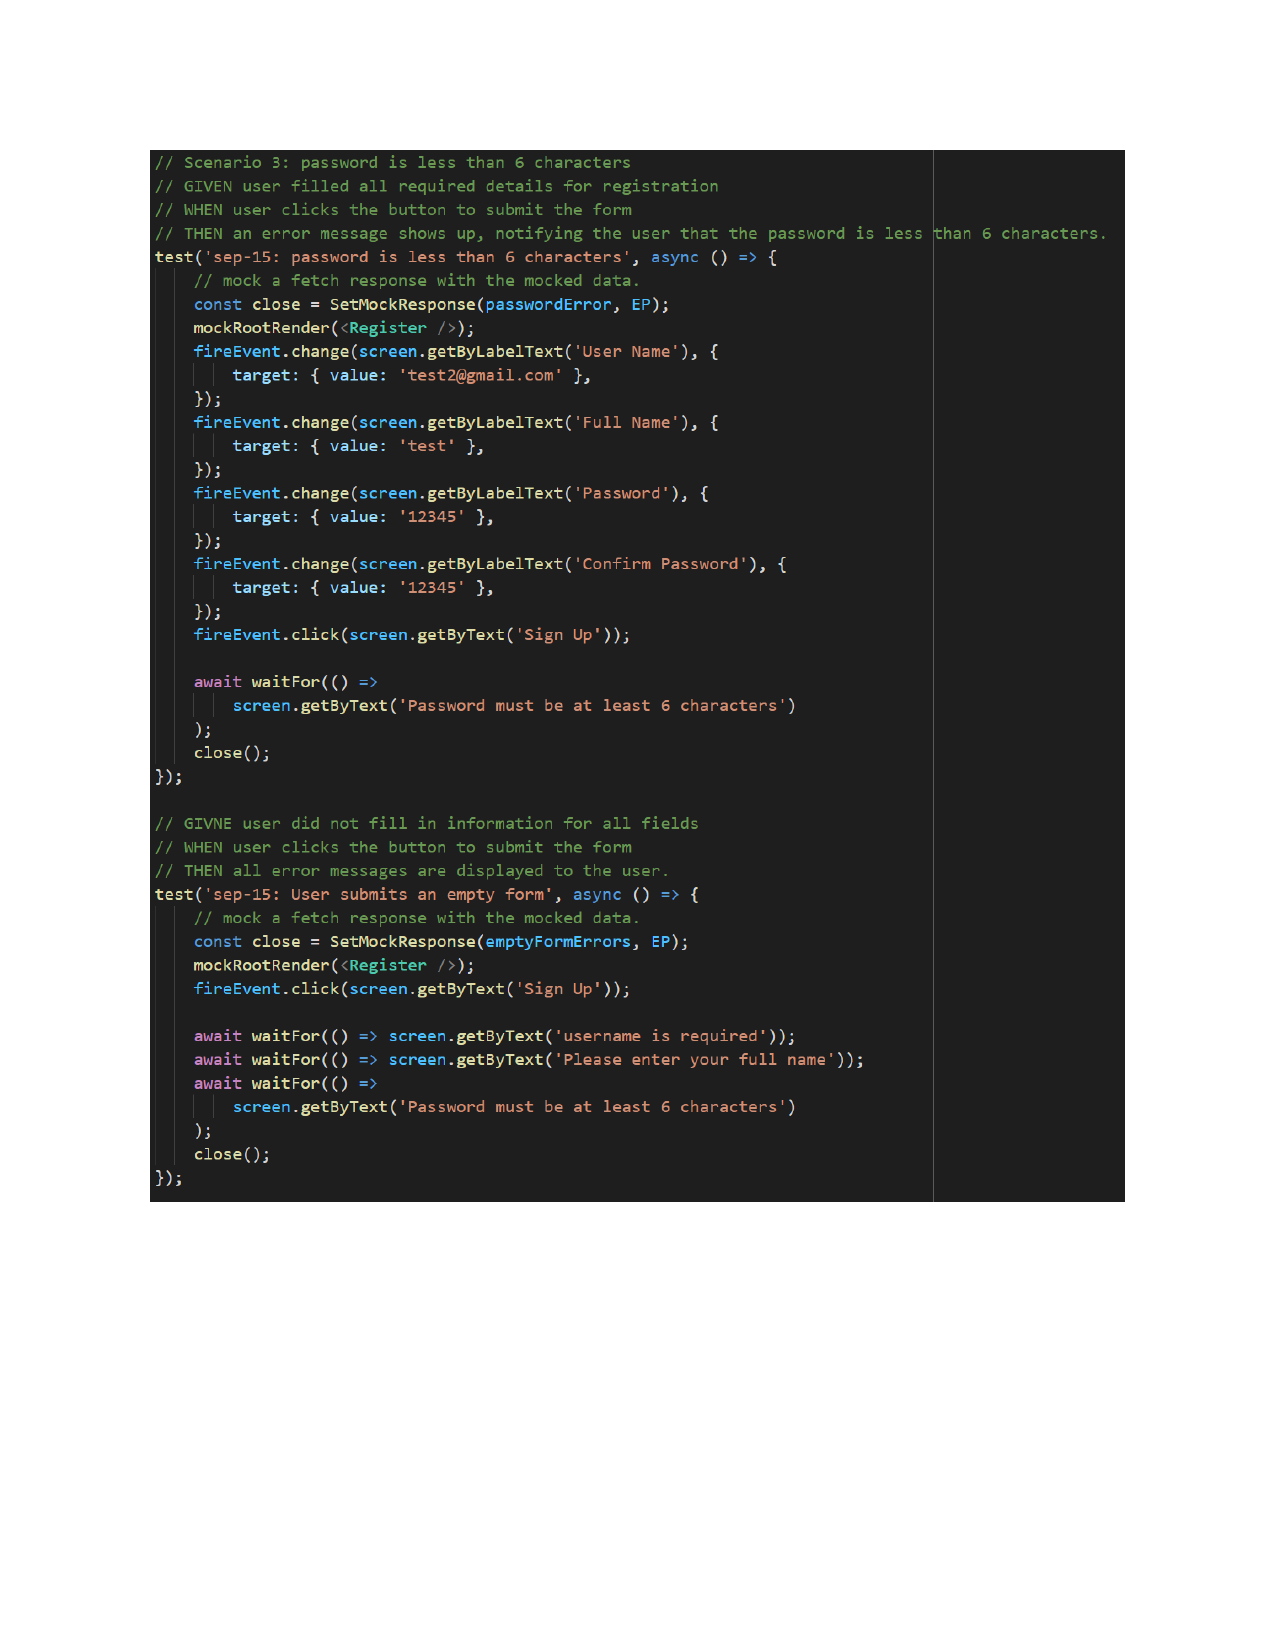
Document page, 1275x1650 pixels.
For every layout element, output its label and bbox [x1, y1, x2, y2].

picture [150, 150, 1125, 1202]
